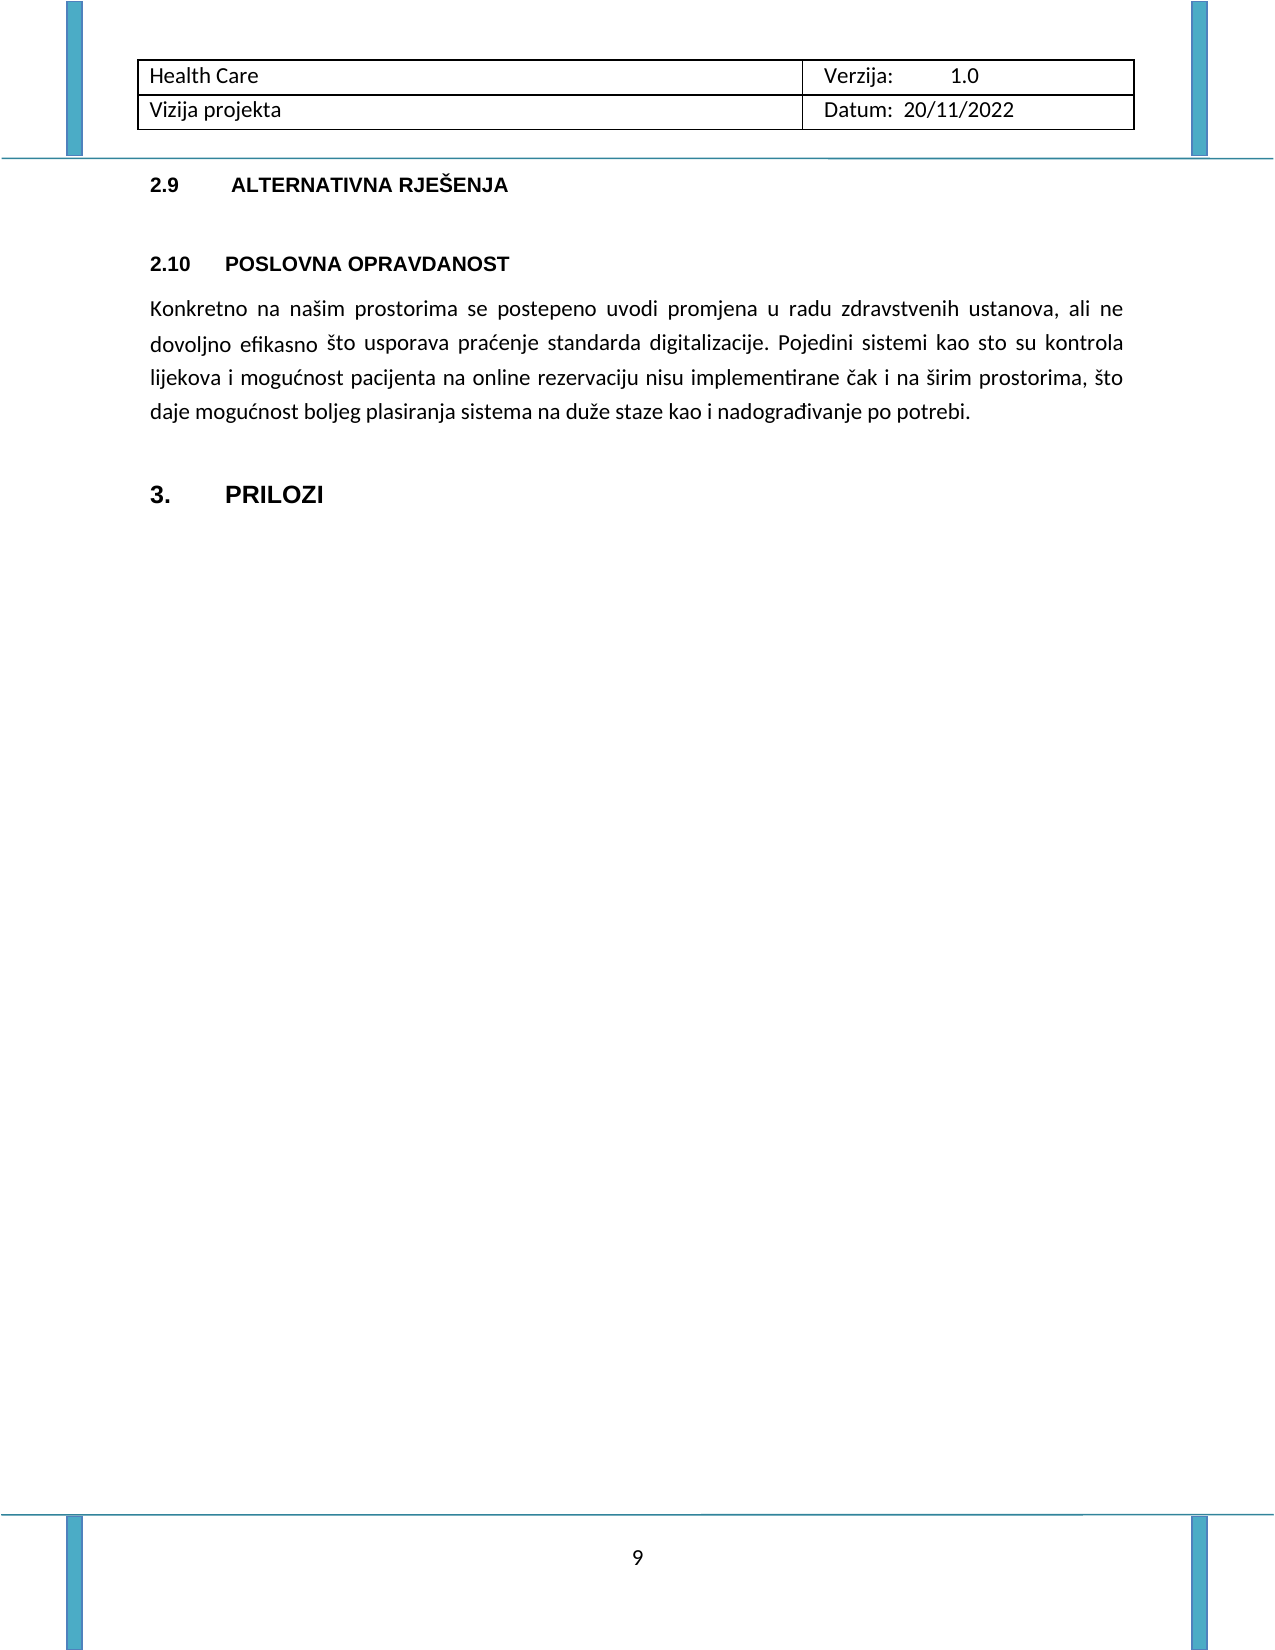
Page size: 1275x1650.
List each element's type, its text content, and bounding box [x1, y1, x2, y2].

text Konkretno na našim prostorima se postepeno uvodi promjena u radu zdravstvenih ustanova, ali ne dovoljno efikasno što usporava praćenje standarda digitalizacije. Pojedini sistemi kao sto su kontrola lijekova i mogućnost pacijenta na online rezervaciju nisu implementirane čak i na širim prostorima, što daje mogućnost boljeg plasiranja sistema na duže staze kao i nadograđivanje po potrebi. [150, 293, 1125, 425]
subtitle Poslovna opravdanost [150, 252, 1125, 276]
subtitle Alternativna rješenja [150, 173, 1125, 197]
subtitle Prilozi [150, 480, 1125, 509]
